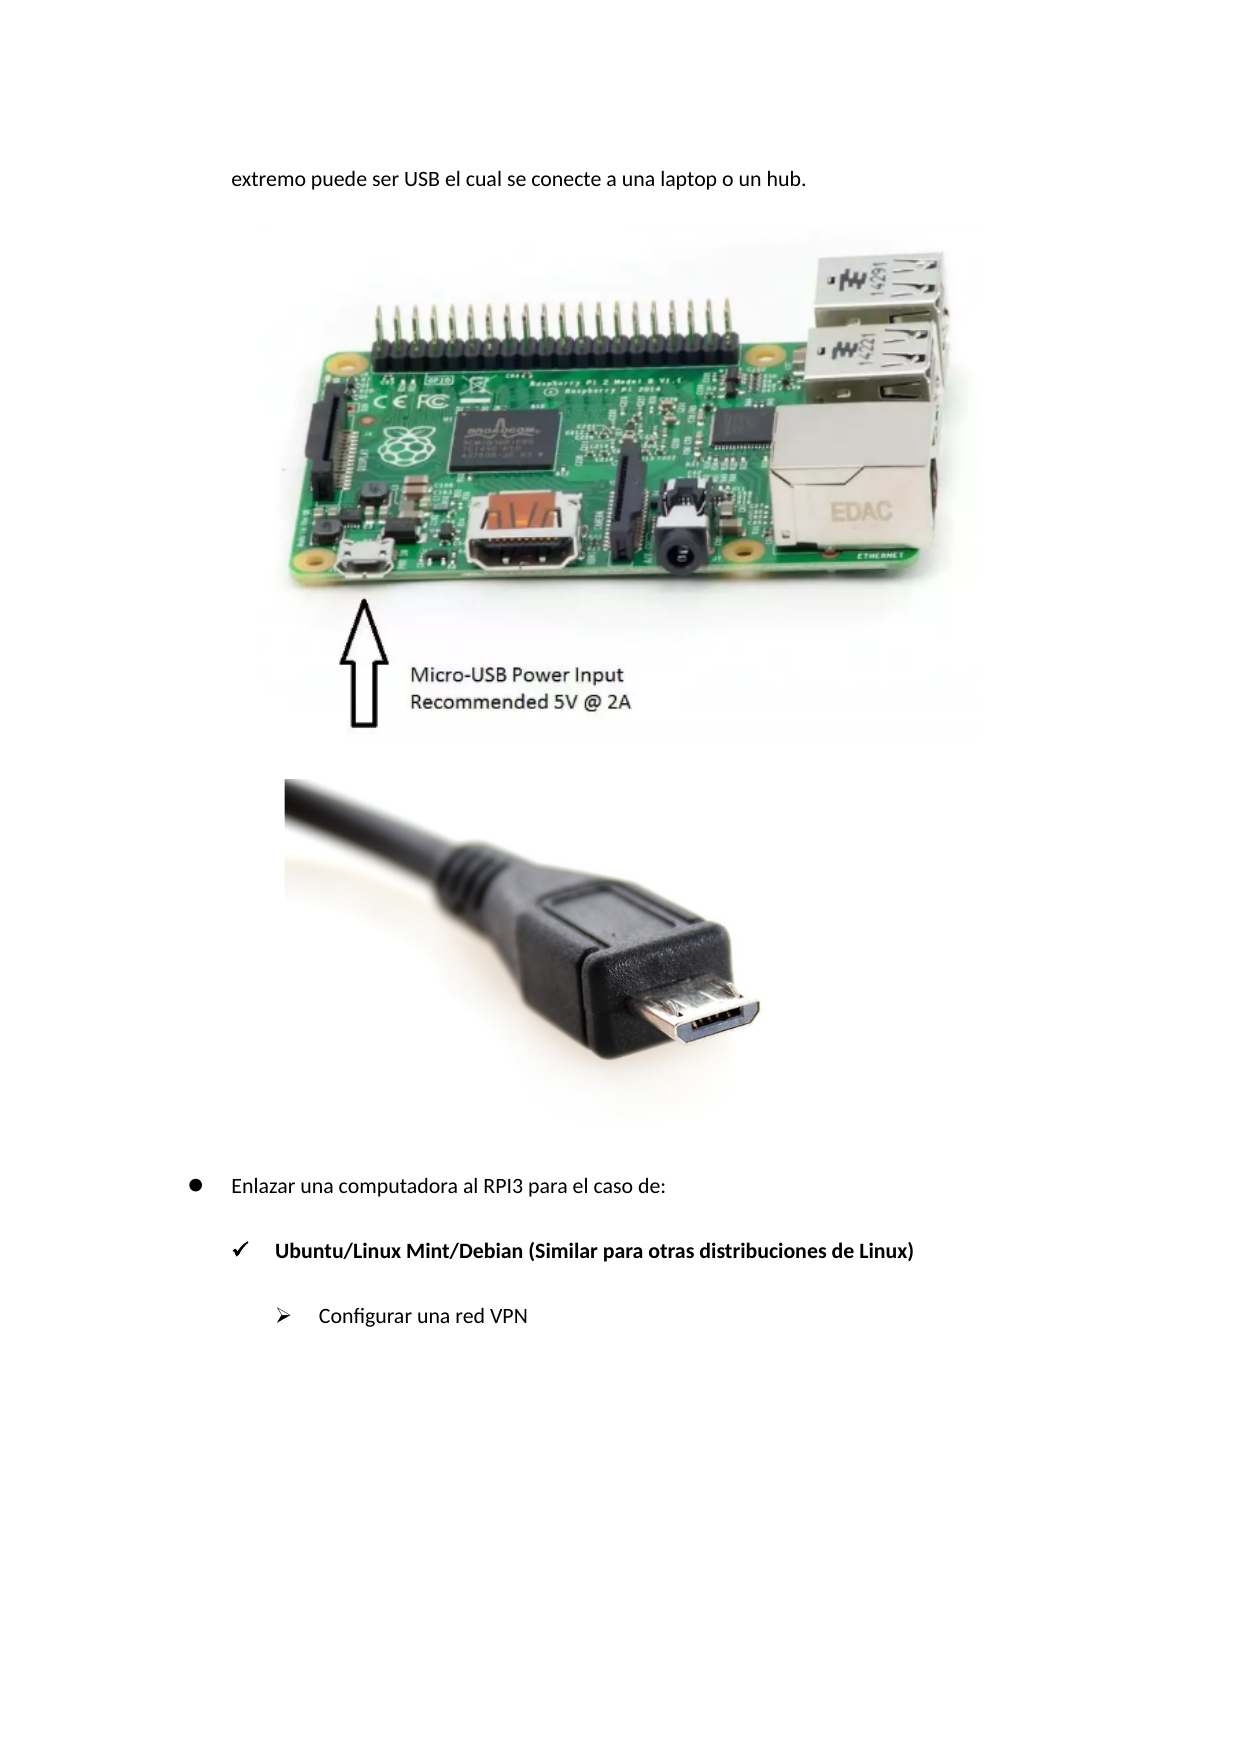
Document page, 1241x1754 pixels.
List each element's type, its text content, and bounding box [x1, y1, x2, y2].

picture [284, 779, 956, 1122]
list Ubuntu/Linux Mint/Debian (Similar para otras distribuciones de Linux) [231, 1234, 1053, 1267]
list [187, 162, 1053, 194]
list Configurar una red VPN [275, 1299, 1053, 1332]
list Enlazar una computadora al RPI3 para el caso de: [187, 1169, 1053, 1202]
picture [260, 227, 980, 739]
